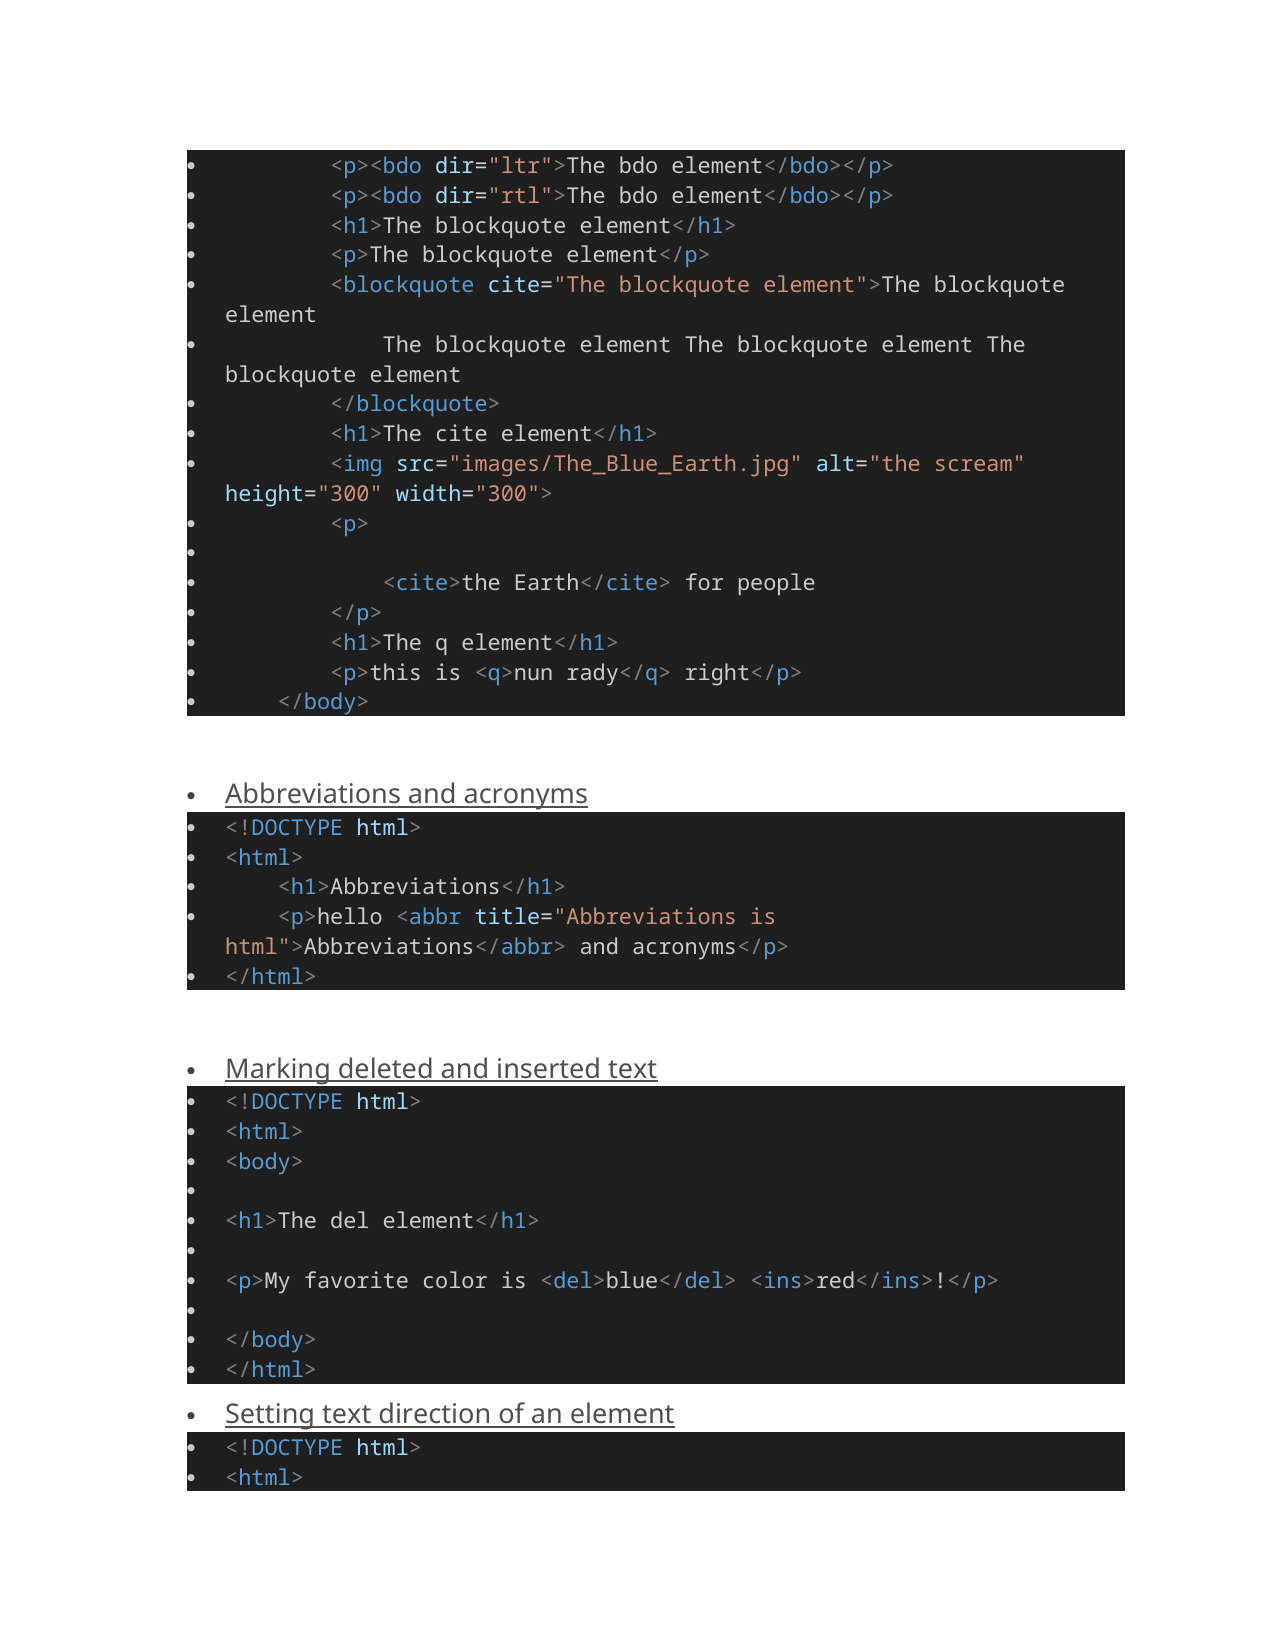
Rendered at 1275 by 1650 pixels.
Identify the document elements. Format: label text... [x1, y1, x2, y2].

list </html> [187, 961, 1125, 990]
list <!DOCTYPE html> [187, 1086, 1125, 1116]
list <cite>the Earth</cite> for people [187, 567, 1125, 597]
list </html> [187, 1354, 1125, 1384]
list <html> [187, 1462, 1125, 1491]
list <p>hello <abbr title="Abbreviations is html">Abbreviations</abbr> and acronyms</p> [187, 901, 1125, 961]
list <h1>The q element</h1> [187, 627, 1125, 656]
list <img src="images/The_Blue_Earth.jpg" alt="the scream" height="300" width="300"> [187, 448, 1125, 507]
list <h1>The del element</h1> [187, 1205, 1125, 1235]
list <h1>Abbreviations</h1> [187, 871, 1125, 901]
list </body> [187, 1324, 1125, 1354]
list <p>The blockquote element</p> [187, 239, 1125, 269]
list </body> [187, 686, 1125, 716]
list <p>My favorite color is <del>blue</del> <ins>red</ins>!</p> [187, 1265, 1125, 1294]
list Abbreviations and acronyms [187, 775, 1125, 812]
list Marking deleted and inserted text [187, 1049, 1125, 1086]
list <p><bdo dir="ltr">The bdo element</bdo></p> [187, 150, 1125, 180]
list <h1>The cite element</h1> [187, 418, 1125, 448]
list The blockquote element The blockquote element The blockquote element [187, 329, 1125, 388]
list Setting text direction of an element [187, 1395, 1125, 1432]
list <html> [187, 841, 1125, 871]
list <!DOCTYPE html> [187, 812, 1125, 841]
list </blockquote> [187, 388, 1125, 418]
list <p><bdo dir="rtl">The bdo element</bdo></p> [187, 180, 1125, 209]
list <h1>The blockquote element</h1> [187, 209, 1125, 239]
list <!DOCTYPE html> [187, 1432, 1125, 1462]
list <body> [187, 1146, 1125, 1175]
list <html> [187, 1116, 1125, 1146]
list </p> [187, 597, 1125, 627]
list <blockquote cite="The blockquote element">The blockquote element [187, 269, 1125, 329]
list <p> [187, 507, 1125, 537]
list <p>this is <q>nun rady</q> right</p> [187, 656, 1125, 686]
